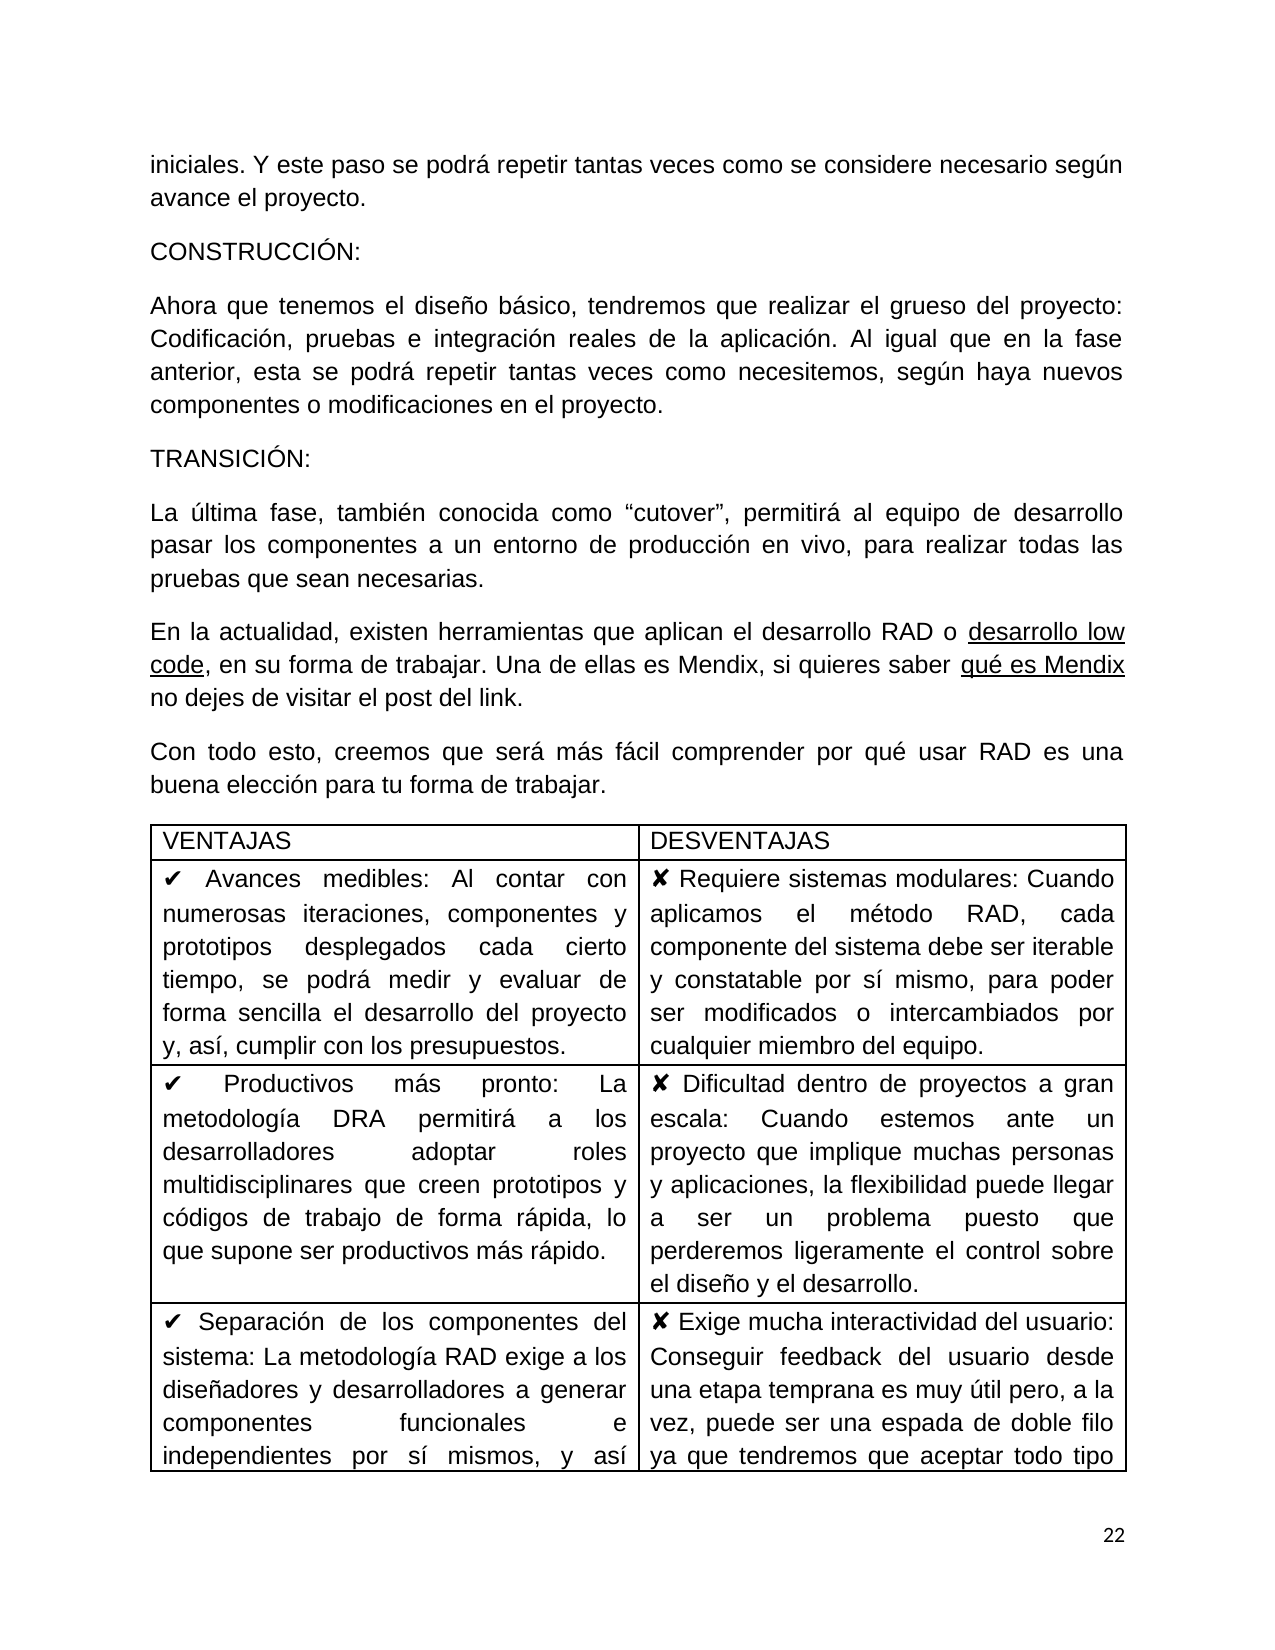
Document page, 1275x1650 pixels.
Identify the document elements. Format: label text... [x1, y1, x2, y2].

text Con todo esto, creemos que será más fácil comprender por qué usar RAD es una buena elección para tu forma de trabajar. [150, 737, 1125, 799]
text Ahora que tenemos el diseño básico, tendremos que realizar el grueso del proyecto: Codificación, pruebas e integración reales de la aplicación. Al igual que en la fase anterior, esta se podrá repetir tantas veces como necesitemos, según haya nuevos componentes o modificaciones en el proyecto. [150, 291, 1125, 418]
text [150, 150, 1125, 212]
table_cell ✘ Dificultad dentro de proyectos a gran escala: Cuando estemos ante un proyecto que implique muchas personas y aplicaciones, la flexibilidad puede llegar a ser un problema puesto que perderemos ligeramente el control sobre el diseño y el desarrollo. [640, 1066, 1125, 1302]
table_header VENTAJAS [152, 826, 638, 859]
table_cell ✔ Avances medibles: Al contar con numerosas iteraciones, componentes y prototipos desplegados cada cierto tiempo, se podrá medir y evaluar de forma sencilla el desarrollo del proyecto y, así, cumplir con los presupuestos. [152, 861, 638, 1064]
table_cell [640, 1304, 1125, 1470]
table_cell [152, 1304, 638, 1470]
text CONSTRUCCIÓN: [150, 237, 1125, 266]
text TRANSICIÓN: [150, 444, 1125, 472]
table_header DESVENTAJAS [640, 826, 1125, 859]
text La última fase, también conocida como “cutover”, permitirá al equipo de desarrollo pasar los componentes a un entorno de producción en vivo, para realizar todas las pruebas que sean necesarias. [150, 497, 1125, 592]
text En la actualidad, existen herramientas que aplican el desarrollo RAD o desarrollo low code, en su forma de trabajar. Una de ellas es Mendix, si quieres saber qué es Mendix no dejes de visitar el post del link. [150, 617, 1125, 712]
table_cell ✔ Productivos más pronto: La metodología DRA permitirá a los desarrolladores adoptar roles multidisciplinares que creen prototipos y códigos de trabajo de forma rápida, lo que supone ser productivos más rápido. [152, 1066, 638, 1302]
table_cell ✘ Requiere sistemas modulares: Cuando aplicamos el método RAD, cada componente del sistema debe ser iterable y constatable por sí mismo, para poder ser modificados o intercambiados por cualquier miembro del equipo. [640, 861, 1125, 1064]
